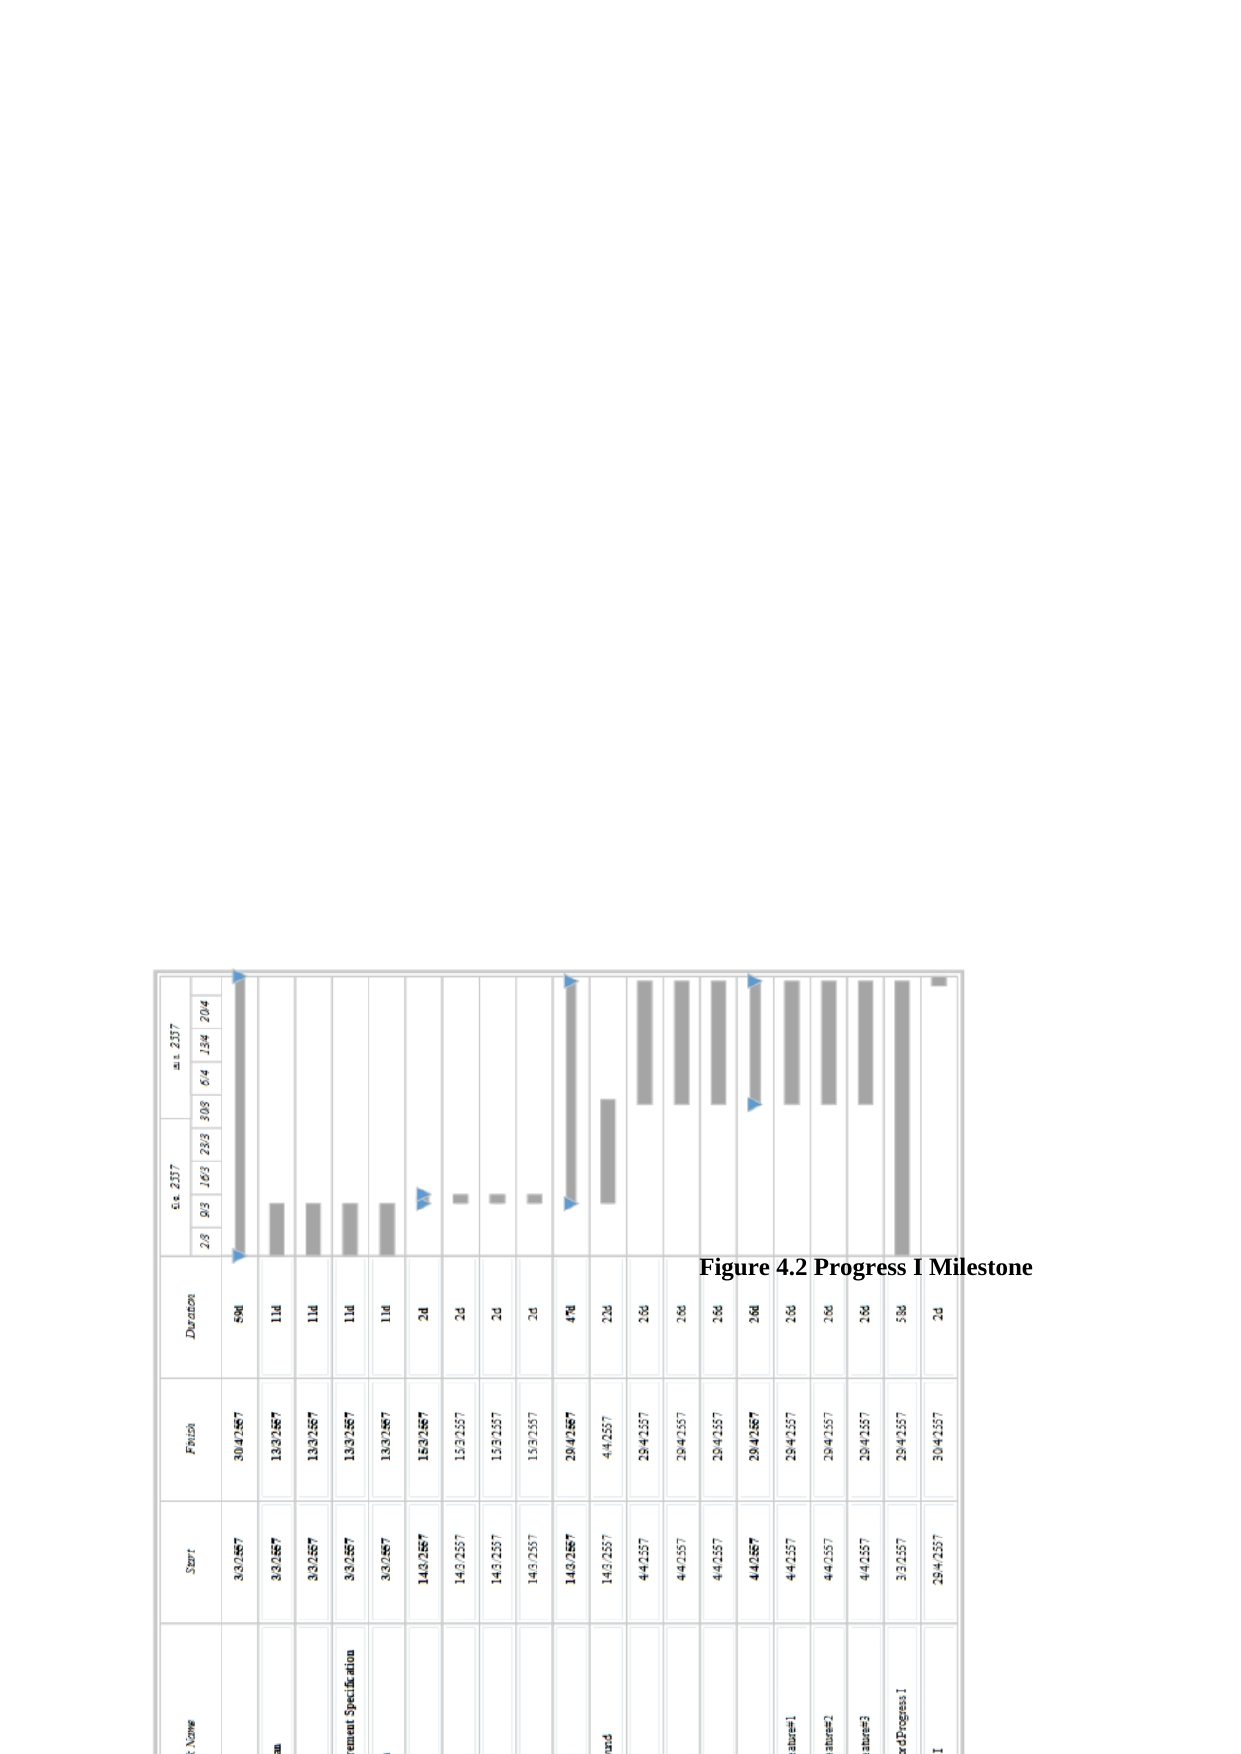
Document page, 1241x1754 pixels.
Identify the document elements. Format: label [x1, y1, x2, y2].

picture [152, 967, 964, 1754]
